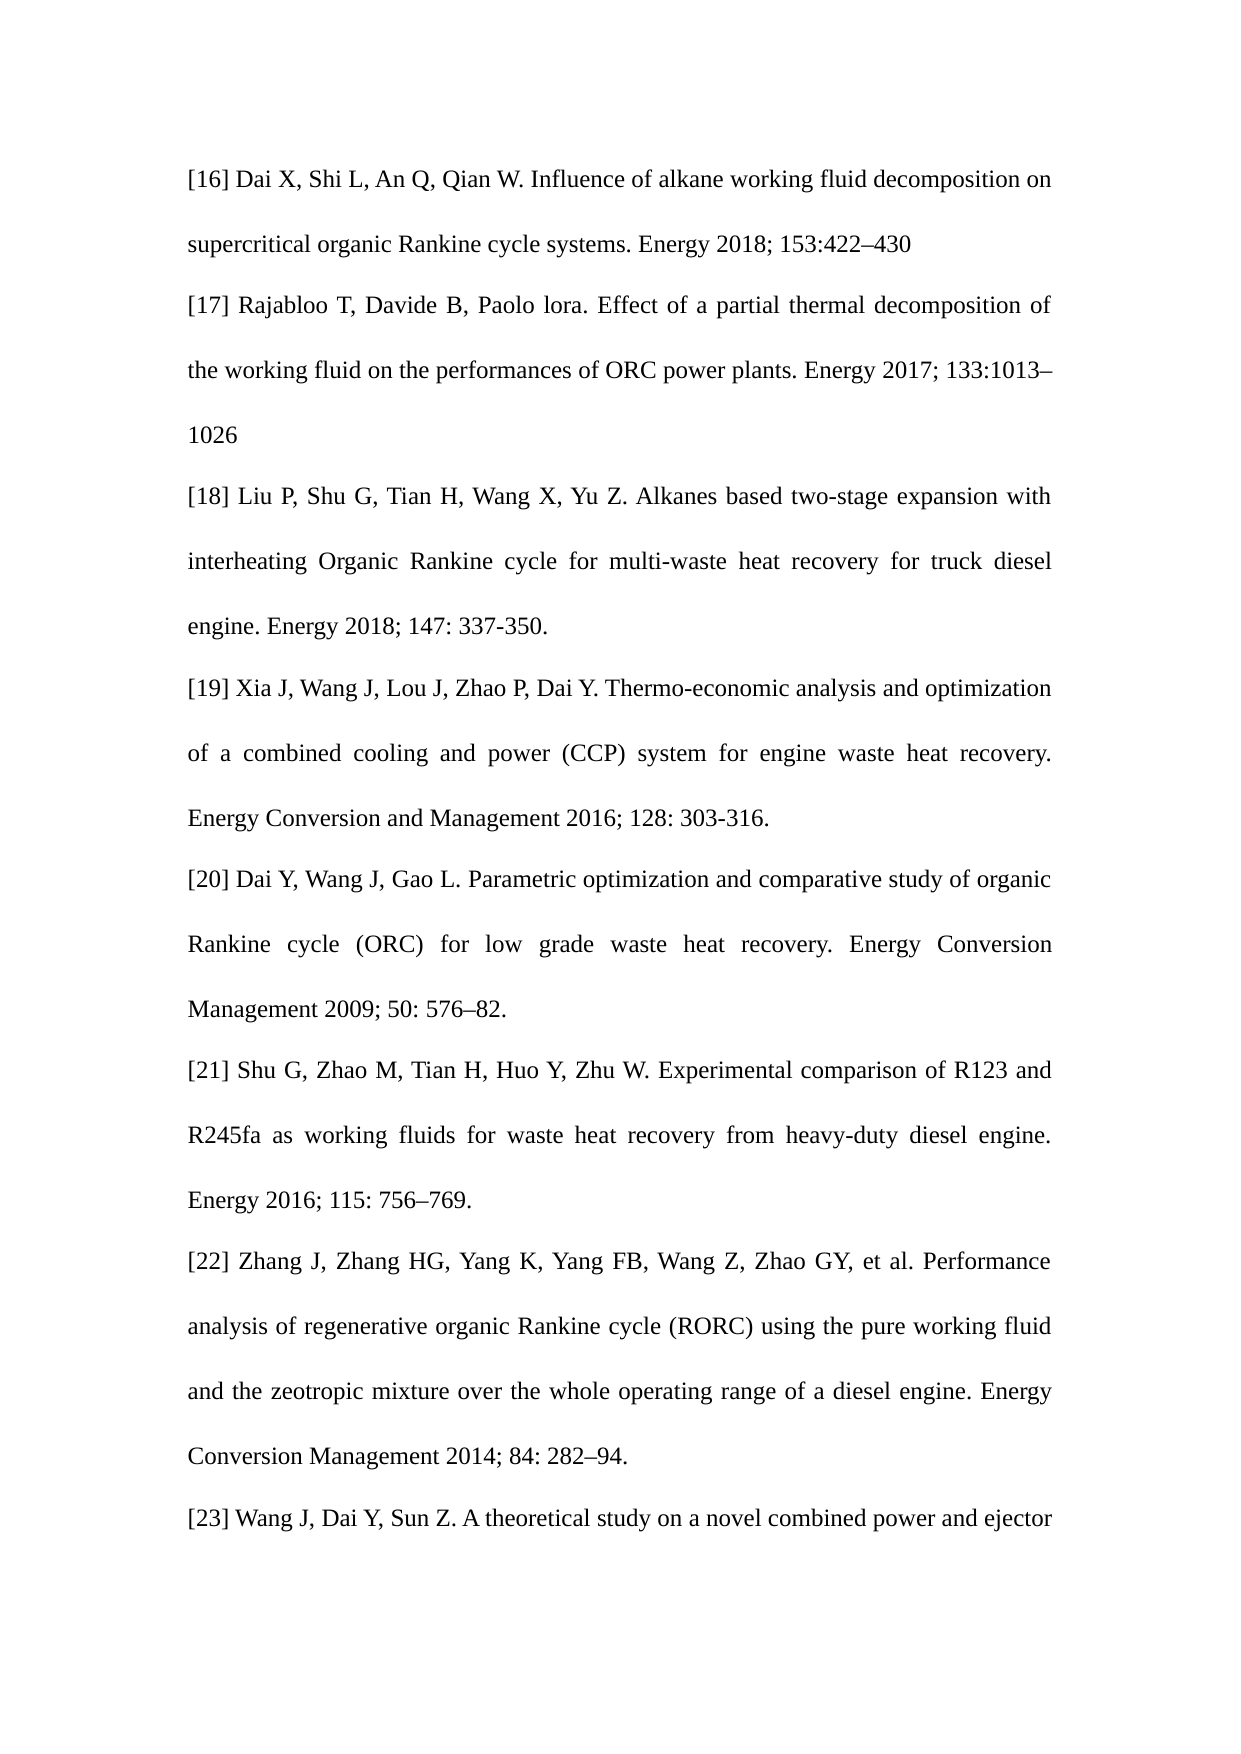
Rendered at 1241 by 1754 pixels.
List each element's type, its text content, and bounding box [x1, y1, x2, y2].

text [21] Shu G, Zhao M, Tian H, Huo Y, Zhu W. Experimental comparison of R123 and R245fa as working fluids for waste heat recovery from heavy-duty diesel engine. Energy 2016; 115: 756–769. [187, 1053, 1053, 1216]
text [22] Zhang J, Zhang HG, Yang K, Yang FB, Wang Z, Zhao GY, et al. Performance analysis of regenerative organic Rankine cycle (RORC) using the pure working fluid and the zeotropic mixture over the whole operating range of a diesel engine. Energy Conversion Management 2014; 84: 282–94. [187, 1244, 1053, 1472]
text [17] Rajabloo T, Davide B, Paolo lora. Effect of a partial thermal decomposition of the working fluid on the performances of ORC power plants. Energy 2017; 133:1013–1026 [187, 288, 1053, 451]
text [16] Dai X, Shi L, An Q, Qian W. Influence of alkane working fluid decomposition on supercritical organic Rankine cycle systems. Energy 2018; 153:422–430 [187, 162, 1053, 259]
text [187, 1501, 1053, 1533]
text [18] Liu P, Shu G, Tian H, Wang X, Yu Z. Alkanes based two-stage expansion with interheating Organic Rankine cycle for multi-waste heat recovery for truck diesel engine. Energy 2018; 147: 337-350. [187, 479, 1053, 642]
text [20] Dai Y, Wang J, Gao L. Parametric optimization and comparative study of organic Rankine cycle (ORC) for low grade waste heat recovery. Energy Conversion Management 2009; 50: 576–82. [187, 862, 1053, 1024]
text [19] Xia J, Wang J, Lou J, Zhao P, Dai Y. Thermo-economic analysis and optimization of a combined cooling and power (CCP) system for engine waste heat recovery. Energy Conversion and Management 2016; 128: 303-316. [187, 671, 1053, 833]
